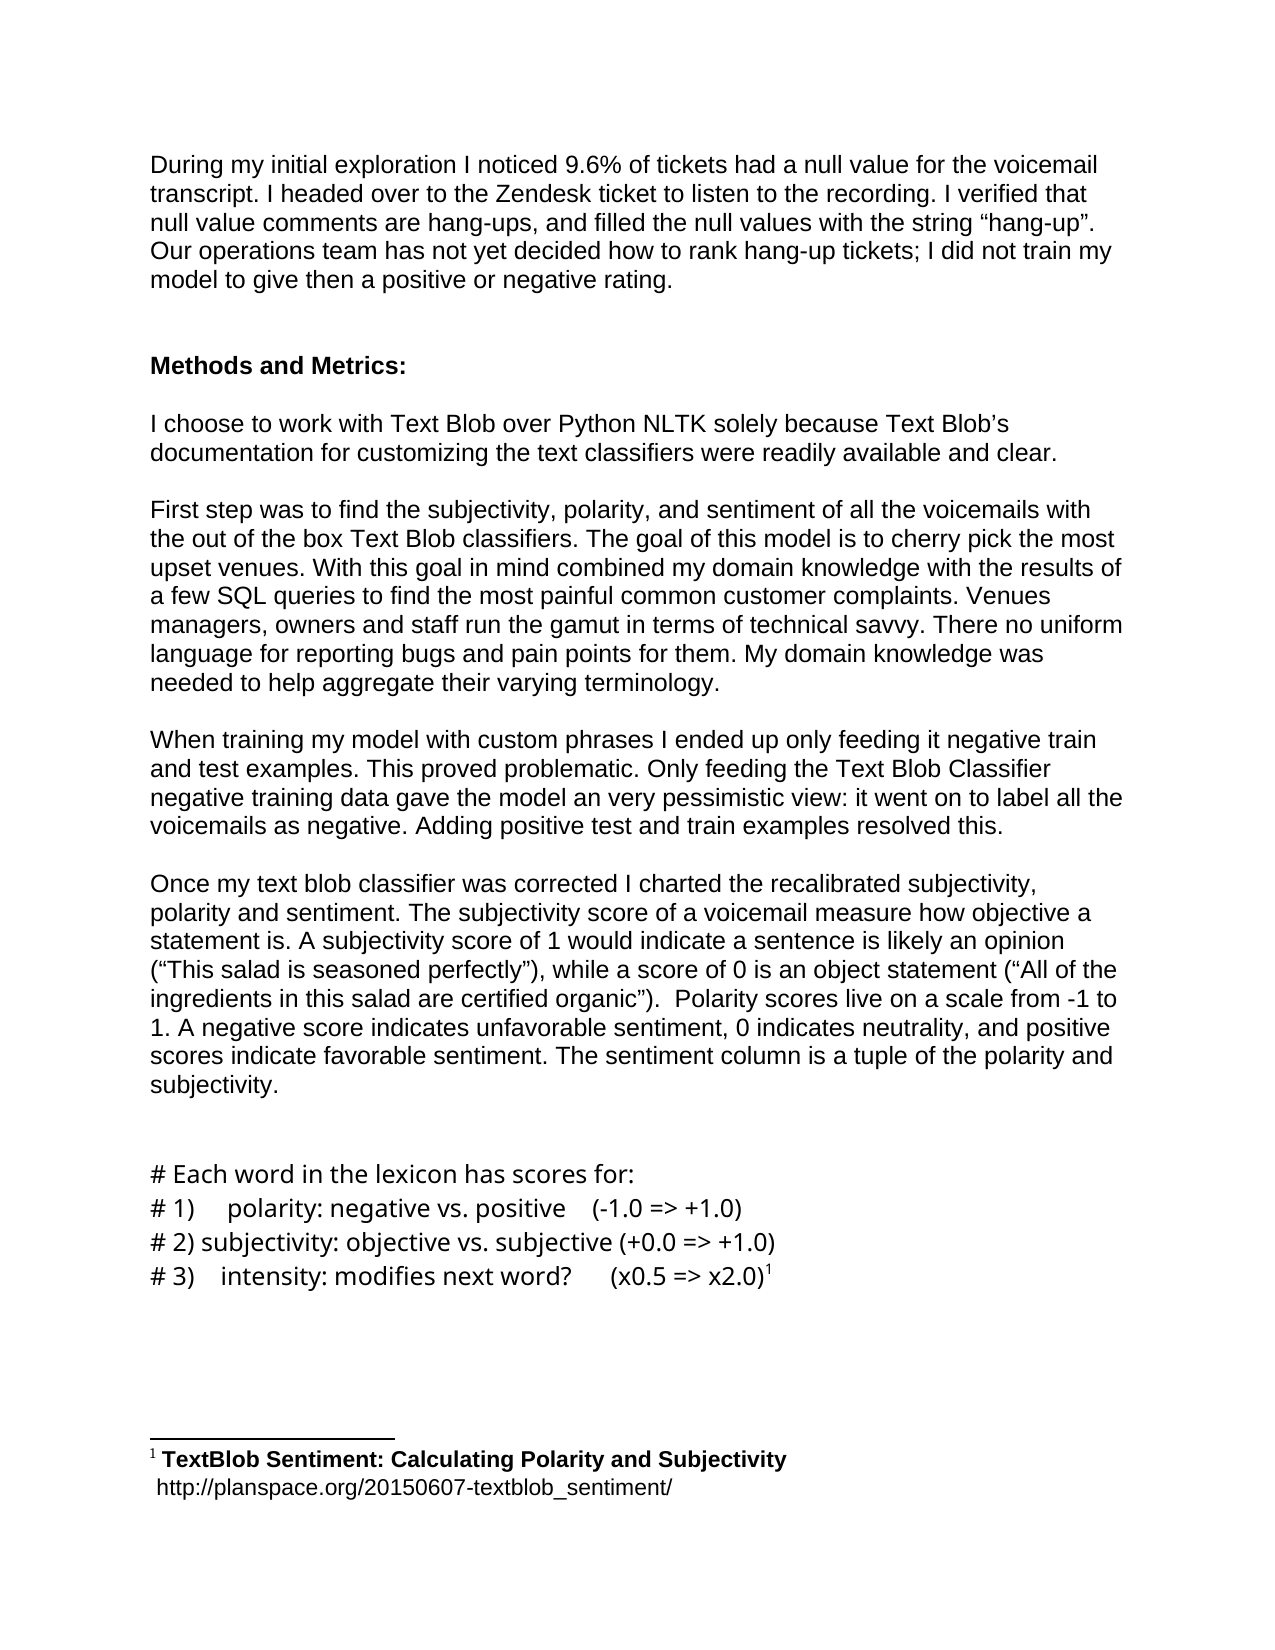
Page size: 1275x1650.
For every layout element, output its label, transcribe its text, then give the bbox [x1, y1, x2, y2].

text # 3) intensity: modifies next word? (x0.5 => x2.0) [150, 1258, 1125, 1292]
text When training my model with custom phrases I ended up only feeding it negative train and test examples. This proved problematic. Only feeding the Text Blob Classifier negative training data gave the model an very pessimistic view: it went on to label all the voicemails as negative. Adding positive test and train examples resolved this. [150, 725, 1125, 840]
text Once my text blob classifier was corrected I charted the recalibrated subjectivity, polarity and sentiment. The subjectivity score of a voicemail measure how objective a statement is. A subjectivity score of 1 would indicate a sentence is likely an opinion (“This salad is seasoned perfectly”), while a score of 0 is an object statement (“All of the ingredients in this salad are certified organic”). Polarity scores live on a scale from -1 to 1. A negative score indicates unfavorable sentiment, 0 indicates neutrality, and positive scores indicate favorable sentiment. The sentiment column is a tuple of the polarity and subjectivity. [150, 869, 1125, 1099]
text # 2) subjectivity: objective vs. subjective (+0.0 => +1.0) [150, 1224, 1125, 1258]
text Methods and Metrics: [150, 351, 1125, 380]
text # 1) polarity: negative vs. positive (-1.0 => +1.0) [150, 1190, 1125, 1224]
text First step was to find the subjectivity, polarity, and sentiment of all the voicemails with the out of the box Text Blob classifiers. The goal of this model is to cherry pick the most upset venues. With this goal in mind combined my domain knowledge with the results of a few SQL queries to find the most painful common customer complaints. Venues managers, owners and staff run the gamut in terms of technical savvy. There no uniform language for reporting bugs and pain points for them. My domain knowledge was needed to help aggregate their varying terminology. [150, 495, 1125, 696]
text # Each word in the lexicon has scores for: [150, 1156, 1125, 1190]
text I choose to work with Text Blob over Python NLTK solely because Text Blob’s documentation for customizing the text classifiers were readily available and clear. [150, 409, 1125, 466]
text During my initial exploration I noticed 9.6% of tickets had a null value for the voicemail transcript. I headed over to the Zendesk ticket to listen to the recording. I verified that null value comments are hang-ups, and filled the null values with the string “hang-up”. Our operations team has not yet decided how to rank hang-up tickets; I did not train my model to give then a positive or negative rating. [150, 150, 1125, 294]
